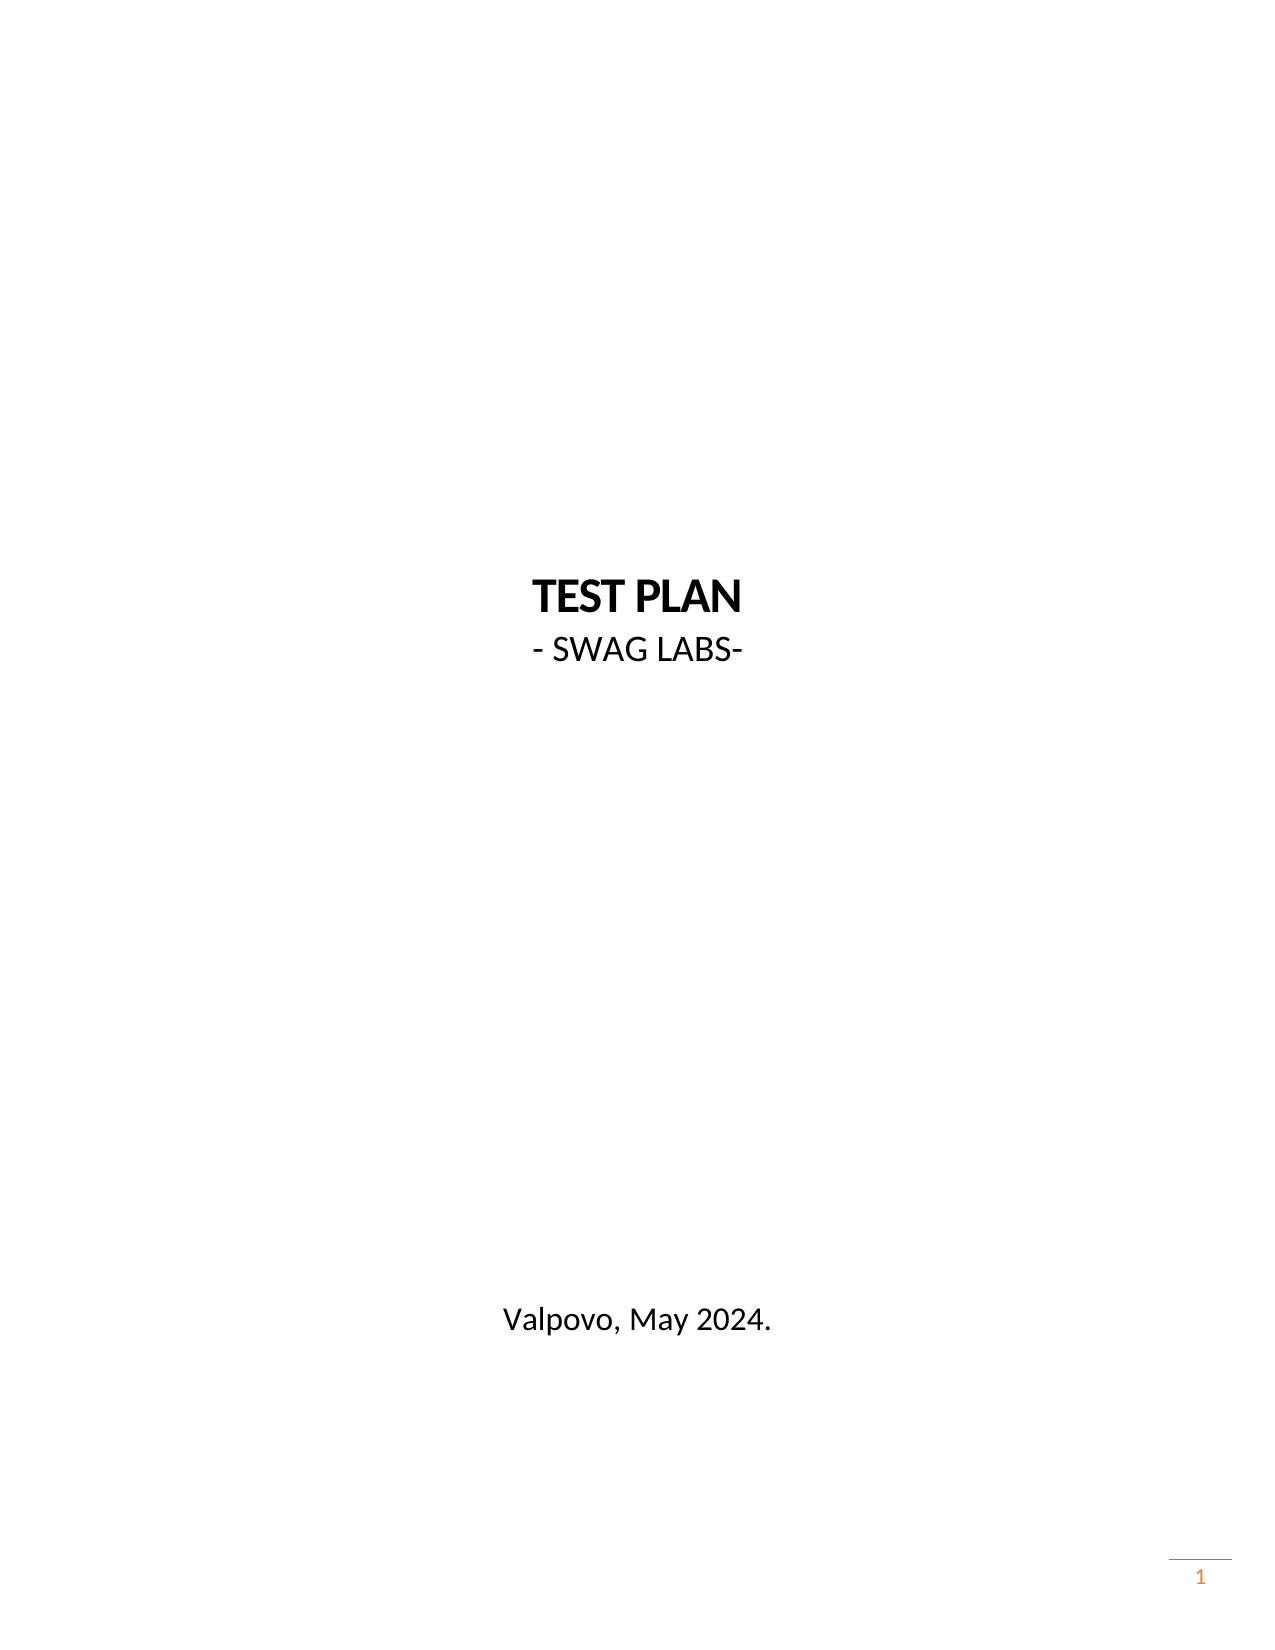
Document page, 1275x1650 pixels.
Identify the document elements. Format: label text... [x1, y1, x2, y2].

text Valpovo, May 2024. [150, 1298, 1125, 1338]
title TEST PLAN [150, 564, 1125, 625]
text - SWAG LABS- [150, 625, 1125, 671]
